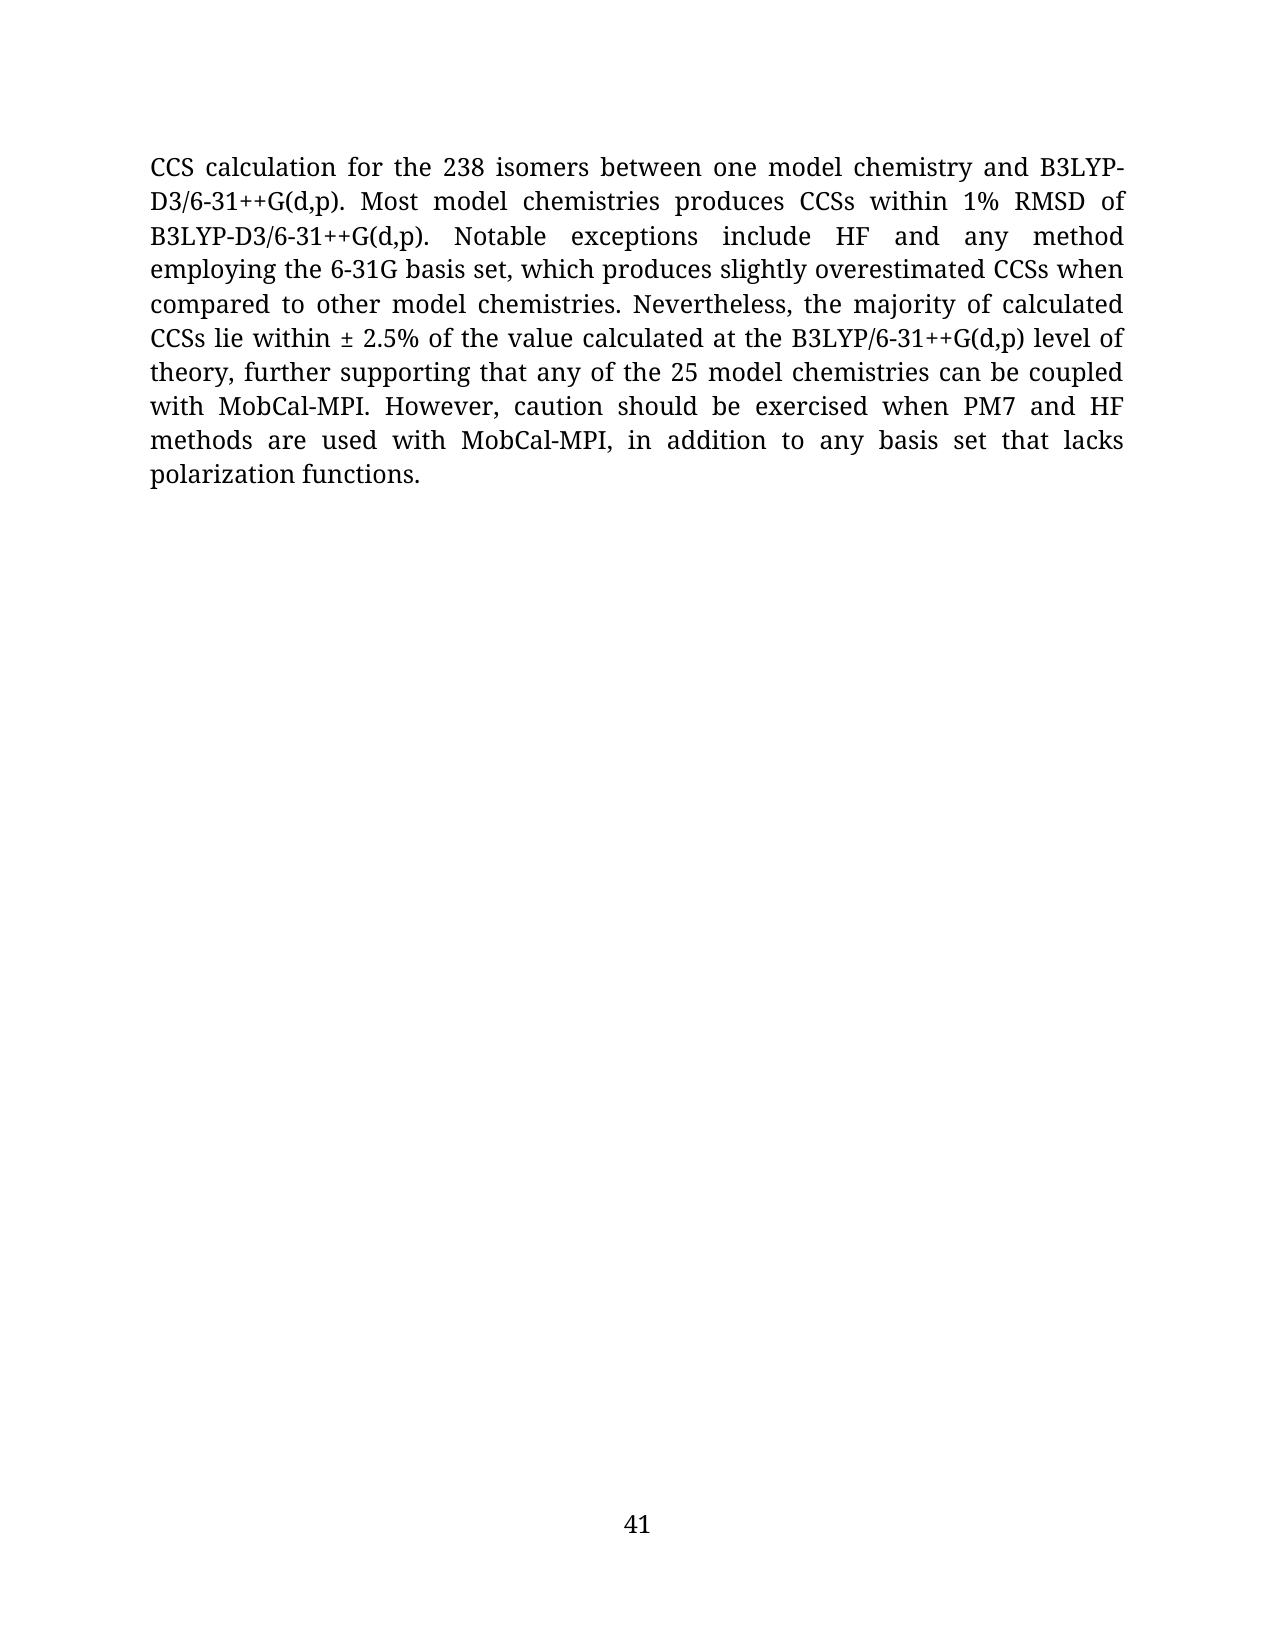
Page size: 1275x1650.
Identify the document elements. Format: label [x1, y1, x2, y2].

text [150, 150, 1125, 491]
